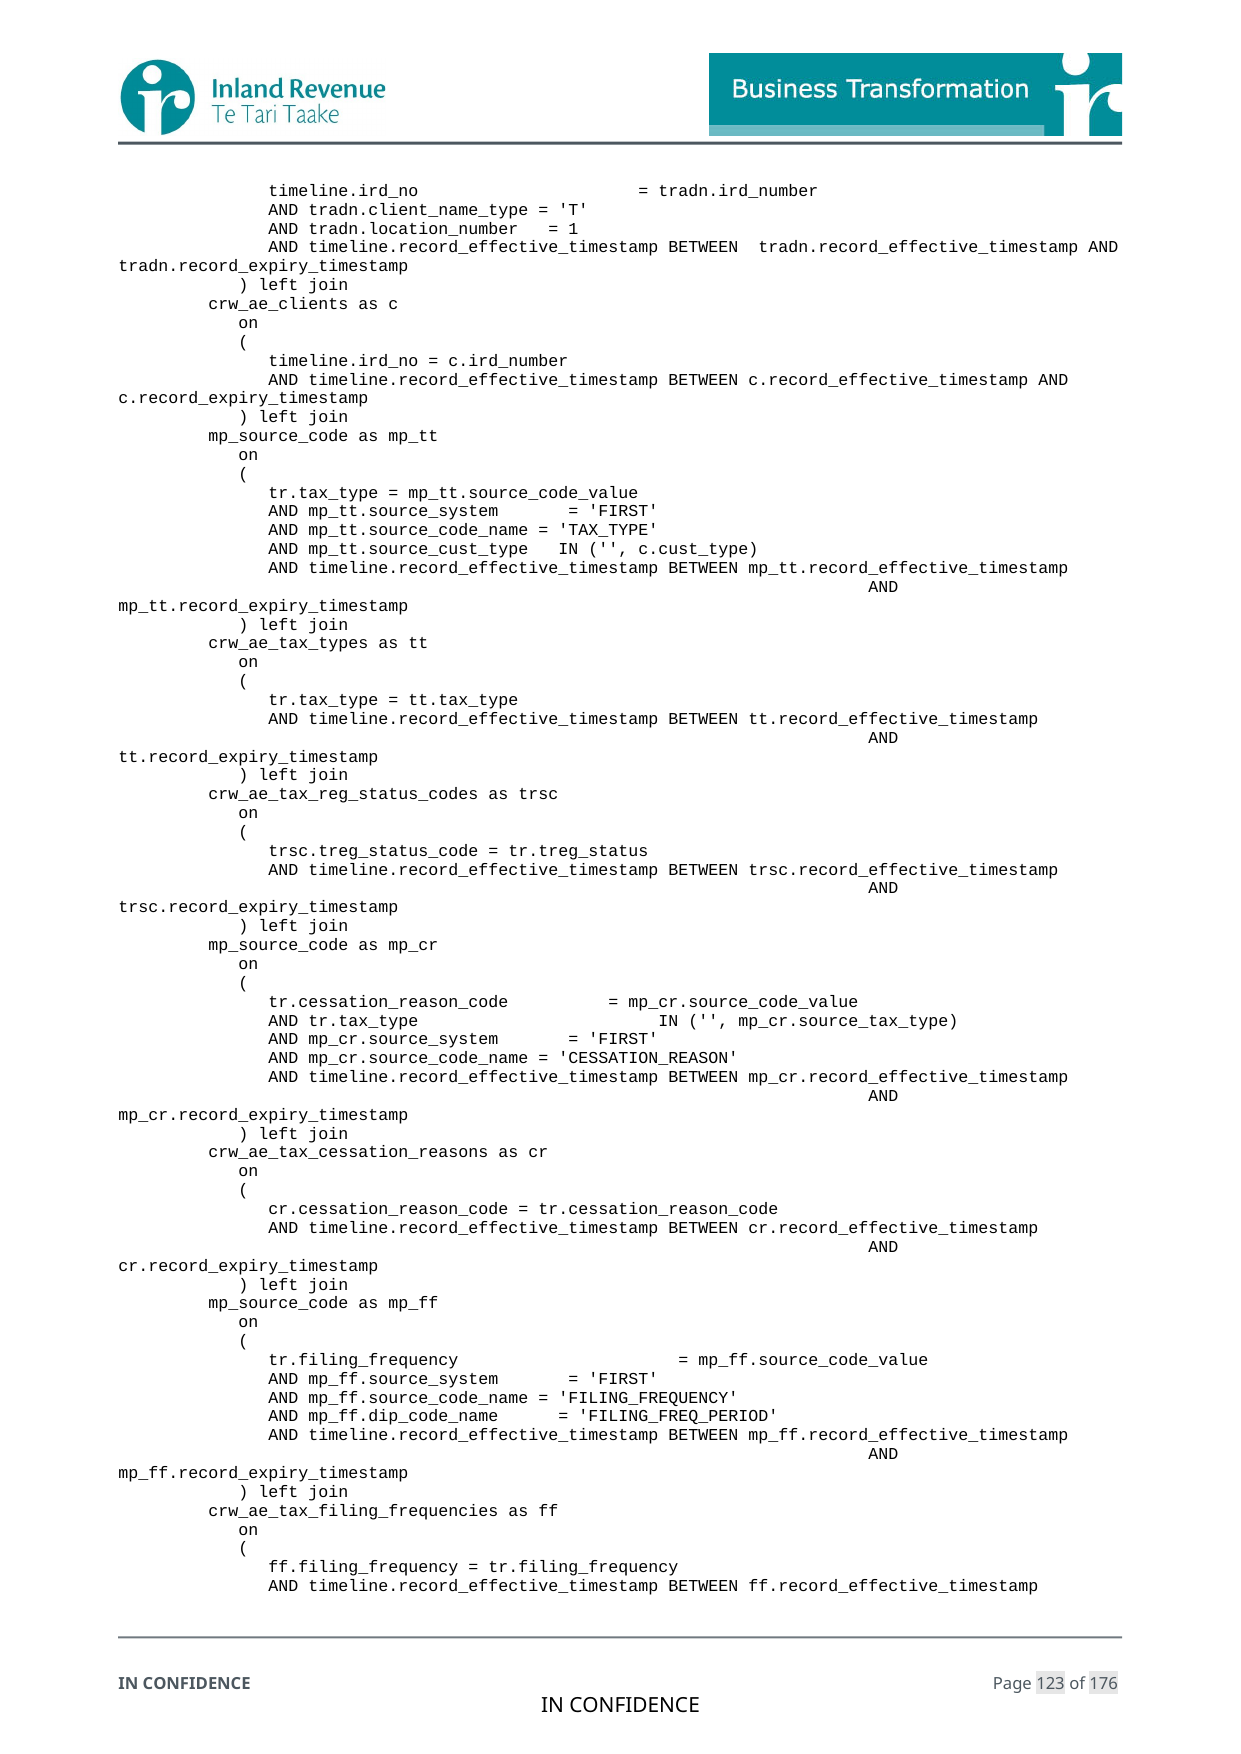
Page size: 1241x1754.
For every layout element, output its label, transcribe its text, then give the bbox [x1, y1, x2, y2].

text crw_ae_tax_reg_status_codes as trsc [118, 786, 1122, 805]
text crw_ae_clients as c [118, 296, 1122, 314]
text ( [118, 974, 1122, 993]
text AND timeline.record_effective_timestamp BETWEEN mp_tt.record_effective_timestamp [118, 559, 1122, 578]
text ( [118, 823, 1122, 842]
text ) left join [118, 1276, 1122, 1295]
text AND mp_ff.record_expiry_timestamp [118, 1446, 1122, 1483]
text AND mp_tt.record_expiry_timestamp [118, 578, 1122, 616]
text cr.cessation_reason_code = tr.cessation_reason_code [118, 1201, 1122, 1219]
text on [118, 314, 1122, 333]
text AND mp_cr.record_expiry_timestamp [118, 1087, 1122, 1125]
text AND timeline.record_effective_timestamp BETWEEN ff.record_effective_timestamp [118, 1578, 1122, 1597]
text AND mp_tt.source_code_name = 'TAX_TYPE' [118, 522, 1122, 541]
text AND mp_ff.source_system = 'FIRST' [118, 1370, 1122, 1389]
text crw_ae_tax_cessation_reasons as cr [118, 1144, 1122, 1163]
text ) left join [118, 277, 1122, 296]
text AND mp_ff.source_code_name = 'FILING_FREQUENCY' [118, 1389, 1122, 1408]
text ( [118, 673, 1122, 692]
text trsc.treg_status_code = tr.treg_status [118, 842, 1122, 861]
text tr.cessation_reason_code = mp_cr.source_code_value [118, 993, 1122, 1012]
text AND timeline.record_effective_timestamp BETWEEN tradn.record_effective_timestamp AND tradn.record_expiry_timestamp [118, 239, 1122, 277]
text AND tradn.client_name_type = 'T' [118, 201, 1122, 220]
text AND cr.record_expiry_timestamp [118, 1238, 1122, 1276]
text ) left join [118, 918, 1122, 937]
text tr.tax_type = mp_tt.source_code_value [118, 484, 1122, 503]
text AND mp_tt.source_system = 'FIRST' [118, 503, 1122, 522]
text tr.filing_frequency = mp_ff.source_code_value [118, 1351, 1122, 1370]
text ) left join [118, 409, 1122, 428]
text AND tt.record_expiry_timestamp [118, 729, 1122, 767]
text AND timeline.record_effective_timestamp BETWEEN c.record_effective_timestamp AND c.record_expiry_timestamp [118, 371, 1122, 409]
text ( [118, 1540, 1122, 1559]
text mp_source_code as mp_ff [118, 1295, 1122, 1314]
text AND tr.tax_type IN ('', mp_cr.source_tax_type) [118, 1012, 1122, 1031]
text ( [118, 1182, 1122, 1201]
text crw_ae_tax_types as tt [118, 635, 1122, 654]
text AND mp_cr.source_code_name = 'CESSATION_REASON' [118, 1050, 1122, 1069]
text ) left join [118, 767, 1122, 786]
text ) left join [118, 616, 1122, 635]
text AND mp_tt.source_cust_type IN ('', c.cust_type) [118, 541, 1122, 559]
picture [118, 58, 386, 136]
text mp_source_code as mp_tt [118, 428, 1122, 446]
text mp_source_code as mp_cr [118, 937, 1122, 956]
text AND timeline.record_effective_timestamp BETWEEN tt.record_effective_timestamp [118, 710, 1122, 729]
text AND mp_cr.source_system = 'FIRST' [118, 1031, 1122, 1050]
text tr.tax_type = tt.tax_type [118, 692, 1122, 710]
picture [709, 53, 1123, 136]
text ( [118, 1333, 1122, 1351]
text ) left join [118, 1483, 1122, 1502]
text AND timeline.record_effective_timestamp BETWEEN cr.record_effective_timestamp [118, 1219, 1122, 1238]
text on [118, 654, 1122, 673]
text ff.filing_frequency = tr.filing_frequency [118, 1559, 1122, 1578]
text on [118, 1163, 1122, 1182]
text on [118, 446, 1122, 465]
text on [118, 1314, 1122, 1333]
text AND timeline.record_effective_timestamp BETWEEN mp_ff.record_effective_timestamp [118, 1427, 1122, 1446]
text crw_ae_tax_filing_frequencies as ff [118, 1502, 1122, 1521]
text AND tradn.location_number = 1 [118, 220, 1122, 239]
text timeline.ird_no = c.ird_number [118, 352, 1122, 371]
text on [118, 956, 1122, 974]
text on [118, 1521, 1122, 1540]
text AND timeline.record_effective_timestamp BETWEEN trsc.record_effective_timestamp [118, 861, 1122, 880]
text AND trsc.record_expiry_timestamp [118, 880, 1122, 918]
text AND timeline.record_effective_timestamp BETWEEN mp_cr.record_effective_timestamp [118, 1069, 1122, 1087]
text on [118, 805, 1122, 823]
text ( [118, 465, 1122, 484]
text AND mp_ff.dip_code_name = 'FILING_FREQ_PERIOD' [118, 1408, 1122, 1427]
text ( [118, 333, 1122, 352]
text timeline.ird_no = tradn.ird_number [118, 182, 1122, 201]
text ) left join [118, 1125, 1122, 1144]
